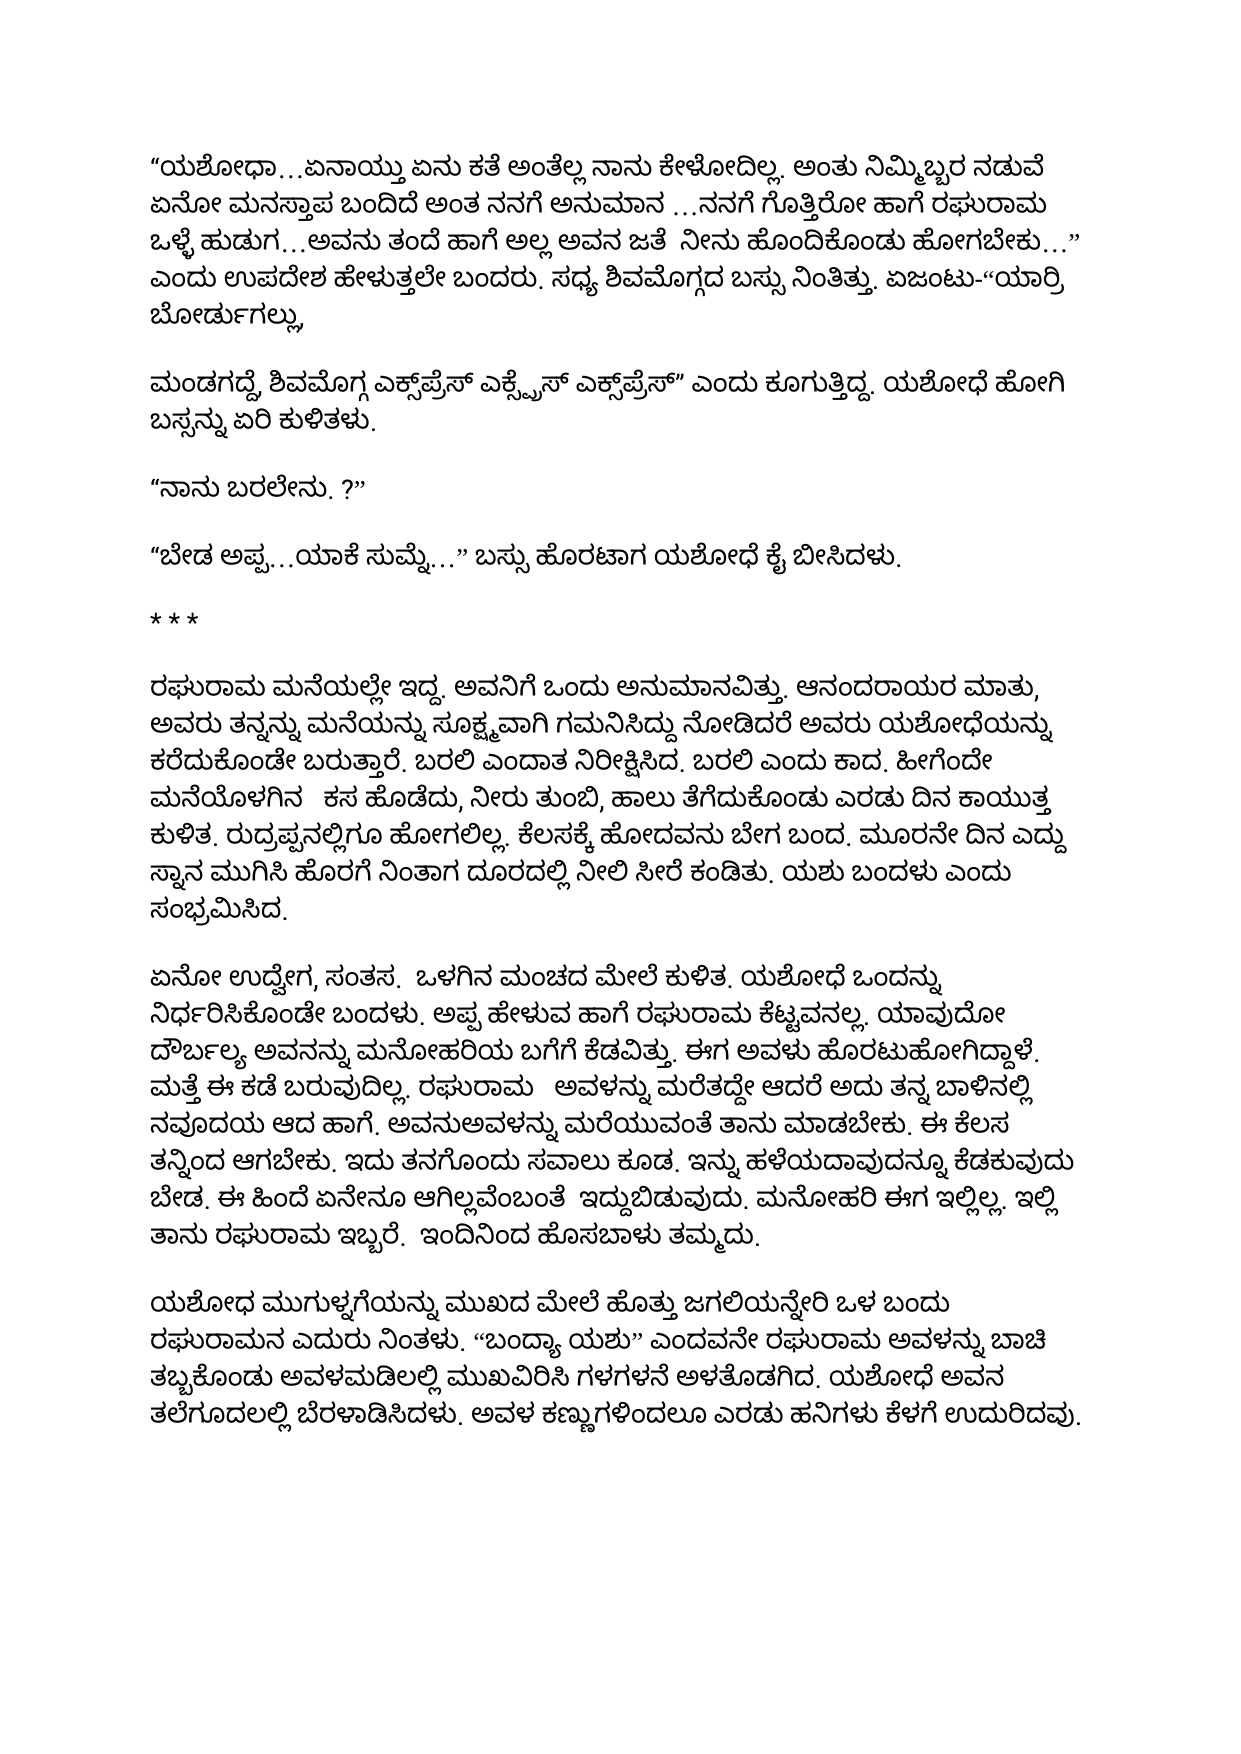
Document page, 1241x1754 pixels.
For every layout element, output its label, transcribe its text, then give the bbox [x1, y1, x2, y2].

text * * * [150, 607, 1090, 639]
text ಯಶೋಧ ಮುಗುಳ್ನಗೆಯನ್ನು ಮುಖದ ಮೇಲೆ ಹೊತ್ತು ಜಗಲಿಯನ್ನೇರಿ ಒಳ ಬಂದು ರಘುರಾಮನ ಎದುರು ನಿಂತಳು. “ಬಂದ್ಯಾ ಯಶು” ಎಂದವನೇ ರಘುರಾಮ ಅವಳನ್ನು ಬಾಚಿ ತಬ್ಬಕೊಂಡು ಅವಳಮಡಿಲಲ್ಲಿ ಮುಖವಿರಿಸಿ ಗಳಗಳನೆ ಅಳತೊಡಗಿದ. ಯಶೋಧೆ ಅವನ ತಲೆಗೂದಲಲ್ಲಿ ಬೆರಳಾಡಿಸಿದಳು. ಅವಳ ಕಣ್ಣುಗಳಿಂದಲೂ ಎರಡು ಹನಿಗಳು ಕೆಳಗೆ ಉದುರಿದವು. [150, 1286, 1090, 1433]
text ಮಂಡಗದ್ದೆ, ಶಿವಮೊಗ್ಗ ಎಕ್ಸ್‍ಪ್ರೆಸ್ ಎಕ್ಸ್ಪ್ರೆಸ್ ಎಕ್ಸ್‍ಪ್ರೆಸ್” ಎಂದು ಕೂಗುತ್ತಿದ್ದ. ಯಶೋಧೆ ಹೋಗಿ ಬಸ್ಸನ್ನು ಏರಿ ಕುಳಿತಳು. [150, 366, 1090, 439]
text “ಬೇಡ ಅಪ್ಪ…ಯಾಕೆ ಸುಮ್ನೆ…” ಬಸ್ಸು ಹೊರಟಾಗ ಯಶೋಧೆ ಕೈ ಬೀಸಿದಳು. [150, 539, 1090, 576]
text ರಘುರಾಮ ಮನೆಯಲ್ಲೇ ಇದ್ದ. ಅವನಿಗೆ ಒಂದು ಅನುಮಾನವಿತ್ತು. ಆನಂದರಾಯರ ಮಾತು, ಅವರು ತನ್ನನ್ನು ಮನೆಯನ್ನು ಸೂಕ್ಷ್ಮವಾಗಿ ಗಮನಿಸಿದ್ದು ನೋಡಿದರೆ ಅವರು ಯಶೋಧೆಯನ್ನು ಕರೆದುಕೊಂಡೇ ಬರುತ್ತಾರೆ. ಬರಲಿ ಎಂದಾತ ನಿರೀಕ್ಷಿಸಿದ. ಬರಲಿ ಎಂದು ಕಾದ. ಹೀಗೆಂದೇ ಮನೆಯೊಳಗಿನ ಕಸ ಹೊಡೆದು, ನೀರು ತುಂಬಿ, ಹಾಲು ತೆಗೆದುಕೊಂಡು ಎರಡು ದಿನ ಕಾಯುತ್ತ ಕುಳಿತ. ರುದ್ರಪ್ಪನಲ್ಲಿಗೂ ಹೋಗಲಿಲ್ಲ. ಕೆಲಸಕ್ಕೆ ಹೋದವನು ಬೇಗ ಬಂದ. ಮೂರನೇ ದಿನ ಎದ್ದು ಸ್ನಾನ ಮುಗಿಸಿ ಹೊರಗೆ ನಿಂತಾಗ ದೂರದಲ್ಲಿ ನೀಲಿ ಸೀರೆ ಕಂಡಿತು. ಯಶು ಬಂದಳು ಎಂದು ಸಂಭ್ರಮಿಸಿದ. [150, 670, 1090, 928]
text “ಯಶೋಧಾ…ಏನಾಯ್ತು ಏನು ಕತೆ ಅಂತೆಲ್ಲ ನಾನು ಕೇಳೋದಿಲ್ಲ. ಅಂತು ನಿಮ್ಮಿಬ್ಬರ ನಡುವೆ ಏನೋ ಮನಸ್ತಾಪ ಬಂದಿದೆ ಅಂತ ನನಗೆ ಅನುಮಾನ …ನನಗೆ ಗೊತ್ತಿರೋ ಹಾಗೆ ರಘುರಾಮ ಒಳ್ಳೆ ಹುಡುಗ…ಅವನು ತಂದೆ ಹಾಗೆ ಅಲ್ಲ ಅವನ ಜತೆ ನೀನು ಹೊಂದಿಕೊಂಡು ಹೋಗಬೇಕು…” ಎಂದು ಉಪದೇಶ ಹೇಳುತ್ತಲೇ ಬಂದರು. ಸಧ್ಯ ಶಿವಮೊಗ್ಗದ ಬಸ್ಸು ನಿಂತಿತ್ತು. ಏಜಂಟು-“ಯಾರ್ರಿ ಬೋರ್ಡುಗಲ್ಲು, [150, 150, 1090, 334]
text “ನಾನು ಬರಲೇನು. ?” [150, 471, 1090, 507]
text ಏನೋ ಉದ್ವೇಗ, ಸಂತಸ. ಒಳಗಿನ ಮಂಚದ ಮೇಲೆ ಕುಳಿತ. ಯಶೋಧೆ ಒಂದನ್ನು ನಿರ್ಧರಿಸಿಕೊಂಡೇ ಬಂದಳು. ಅಪ್ಪ ಹೇಳುವ ಹಾಗೆ ರಘುರಾಮ ಕೆಟ್ಟವನಲ್ಲ. ಯಾವುದೋ ದೌರ್ಬಲ್ಯ ಅವನನ್ನು ಮನೋಹರಿಯ ಬಗೆಗೆ ಕೆಡವಿತ್ತು. ಈಗ ಅವಳು ಹೊರಟುಹೋಗಿದ್ದಾಳೆ. ಮತ್ತೆ ಈ ಕಡೆ ಬರುವುದಿಲ್ಲ. ರಘುರಾಮ ಅವಳನ್ನು ಮರೆತದ್ದೇ ಆದರೆ ಅದು ತನ್ನ ಬಾಳಿನಲ್ಲಿ ನವೂದಯ ಆದ ಹಾಗೆ. ಅವನುಅವಳನ್ನು ಮರೆಯುವಂತೆ ತಾನು ಮಾಡಬೇಕು. ಈ ಕೆಲಸ ತನ್ನಿಂದ ಆಗಬೇಕು. ಇದು ತನಗೊಂದು ಸವಾಲು ಕೂಡ. ಇನ್ನು ಹಳೆಯದಾವುದನ್ನೂ ಕೆಡಕುವುದು ಬೇಡ. ಈ ಹಿಂದೆ ಏನೇನೂ ಆಗಿಲ್ಲವೆಂಬಂತೆ ಇದ್ದುಬಿಡುವುದು. ಮನೋಹರಿ ಈಗ ಇಲ್ಲಿಲ್ಲ. ಇಲ್ಲಿ ತಾನು ರಘುರಾಮ ಇಬ್ಬರೆ. ಇಂದಿನಿಂದ ಹೊಸಬಾಳು ತಮ್ಮದು. [150, 959, 1090, 1254]
